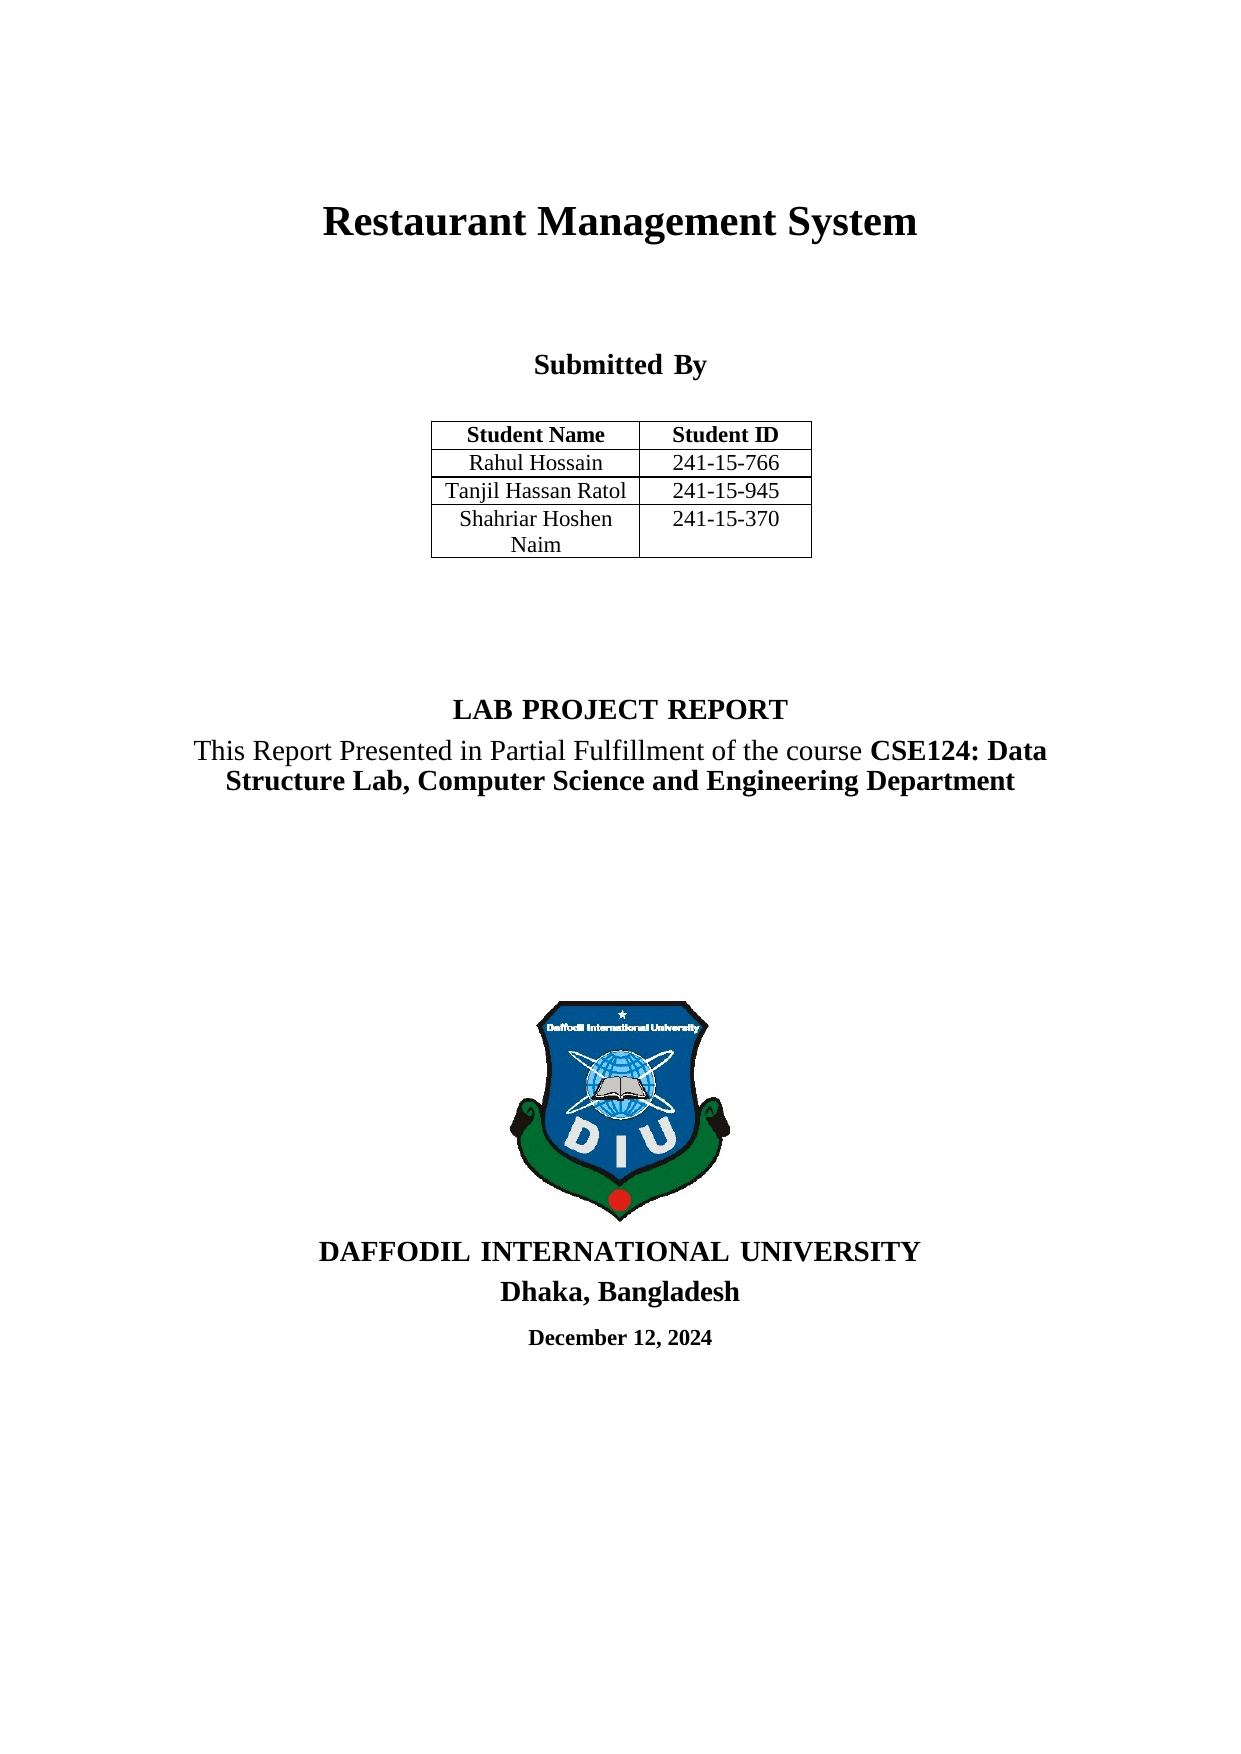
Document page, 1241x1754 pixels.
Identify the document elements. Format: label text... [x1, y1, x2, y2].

text This Report Presented in Partial Fulfillment of the course CSE124: Data Structure Lab, Computer Science and Engineering Department [168, 737, 1072, 825]
table_cell 241-15-945 [640, 478, 811, 504]
subtitle DAFFODIL INTERNATIONAL UNIVERSITY [135, 874, 1104, 1269]
table_cell Rahul Hossain [432, 450, 639, 476]
table_cell Tanjil Hassan Ratol [432, 478, 639, 504]
text Dhaka, Bangladesh [135, 1269, 1105, 1309]
table_header Student ID [640, 422, 811, 448]
table_cell Shahriar Hoshen Naim [432, 505, 639, 557]
table_cell 241-15-766 [640, 450, 811, 476]
picture [509, 1001, 730, 1222]
table_cell 241-15-370 [640, 505, 811, 557]
table_header Student Name [432, 422, 639, 448]
text December 12, 2024 [135, 1324, 1105, 1350]
text LAB PROJECT REPORT [135, 592, 1105, 726]
text Restaurant Management System [135, 194, 1105, 298]
subtitle Submitted By [135, 347, 1105, 421]
